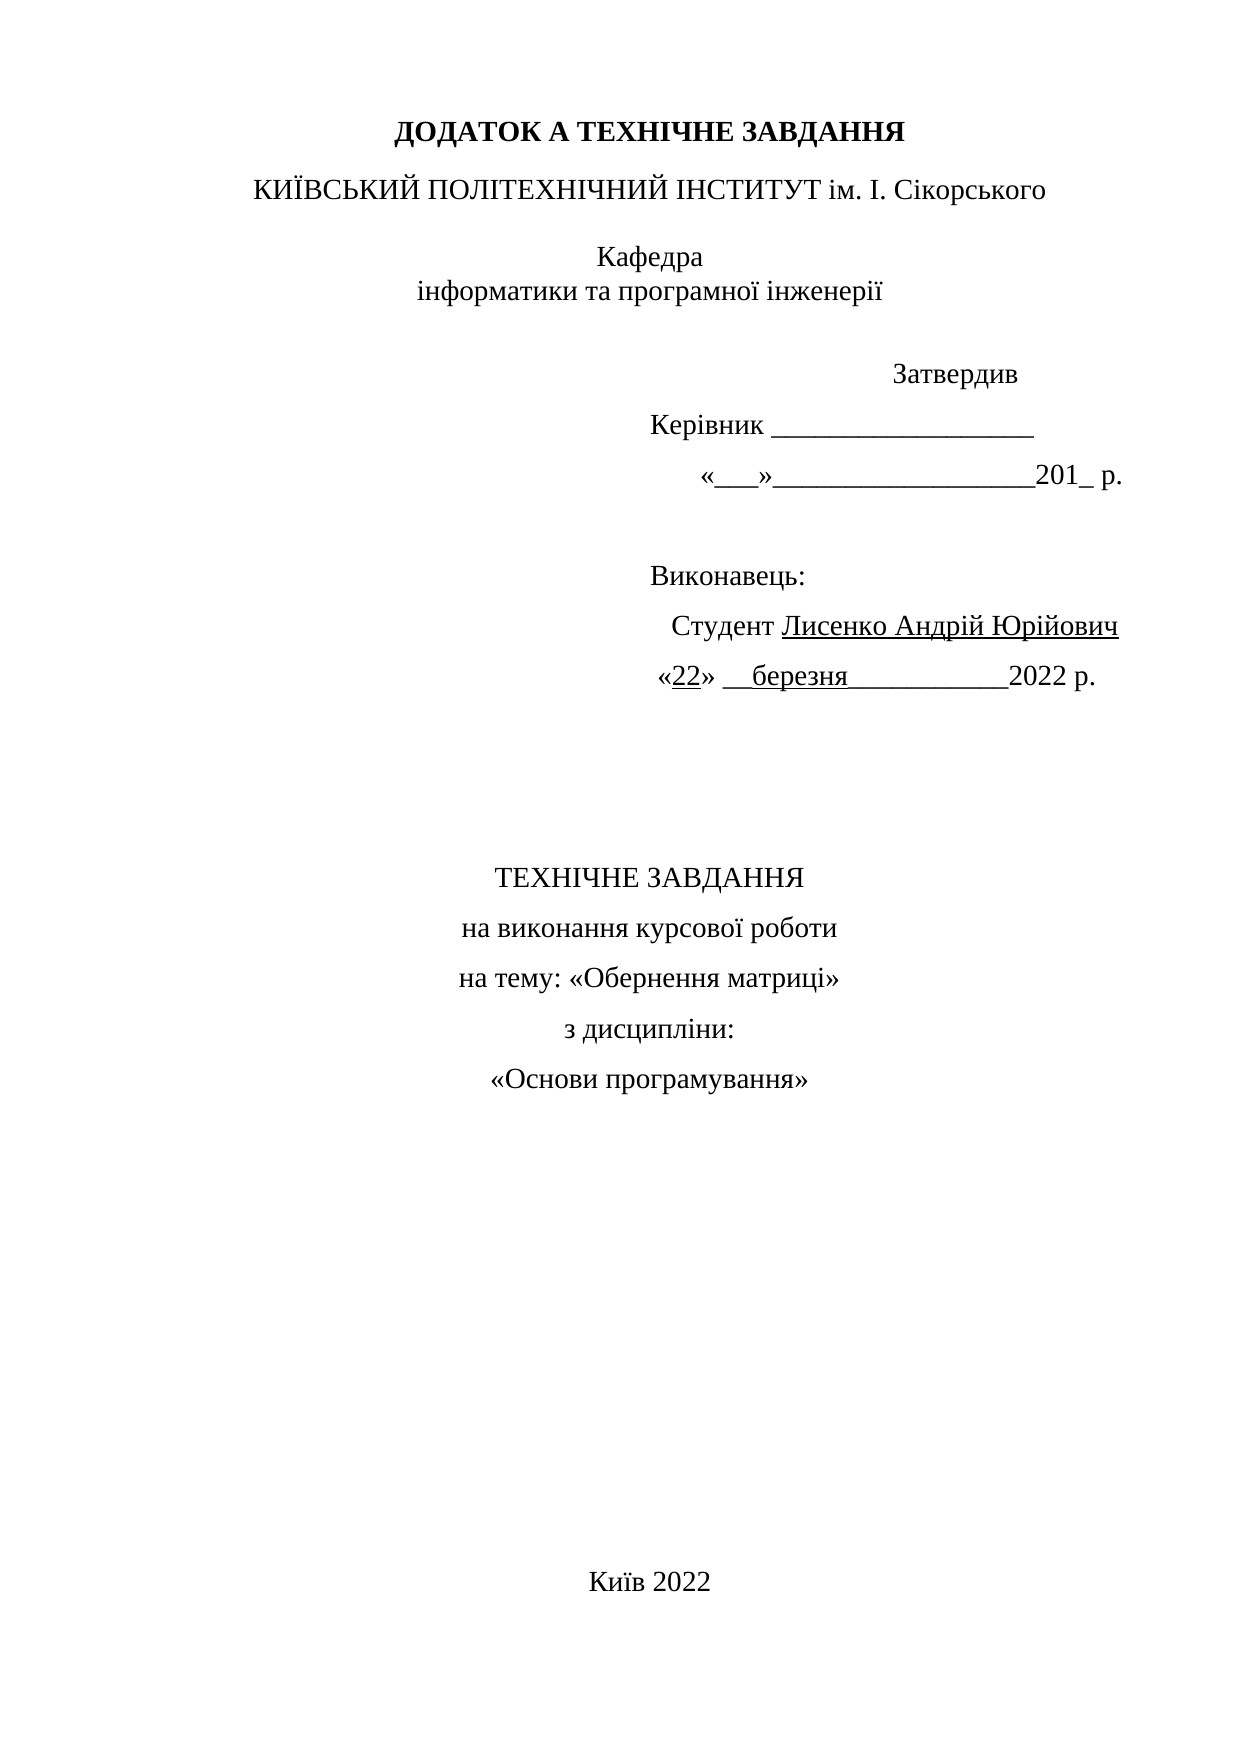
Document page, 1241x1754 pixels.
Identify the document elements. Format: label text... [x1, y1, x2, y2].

text на тему: «Обернення матриці» [148, 960, 1151, 994]
text Керівник __________________ [148, 407, 1151, 441]
text КИЇВСЬКИЙ ПОЛІТЕХНІЧНИЙ ІНСТИТУТ ім. І. Сікорського [148, 172, 1152, 206]
text Додаток А Технічне завдання [148, 114, 1152, 147]
text Затвердив [148, 357, 1151, 390]
text ТЕХНІЧНЕ ЗАВДАННЯ [148, 860, 1151, 893]
text Виконавець: [148, 558, 1151, 591]
text Студент Лисенко Андрій Юрійович [590, 608, 1151, 642]
text «Основи програмування» [148, 1061, 1151, 1094]
text «22» __березня___________2022 р. [148, 658, 1151, 692]
text Київ 2022 [148, 1564, 1152, 1598]
text «___»__________________201_ р. [148, 457, 1151, 491]
text Кафедра [148, 239, 1152, 273]
text з дисципліни: [148, 1011, 1151, 1044]
text на виконання курсової роботи [148, 910, 1151, 944]
text інформатики та програмної інженерії [148, 273, 1152, 306]
